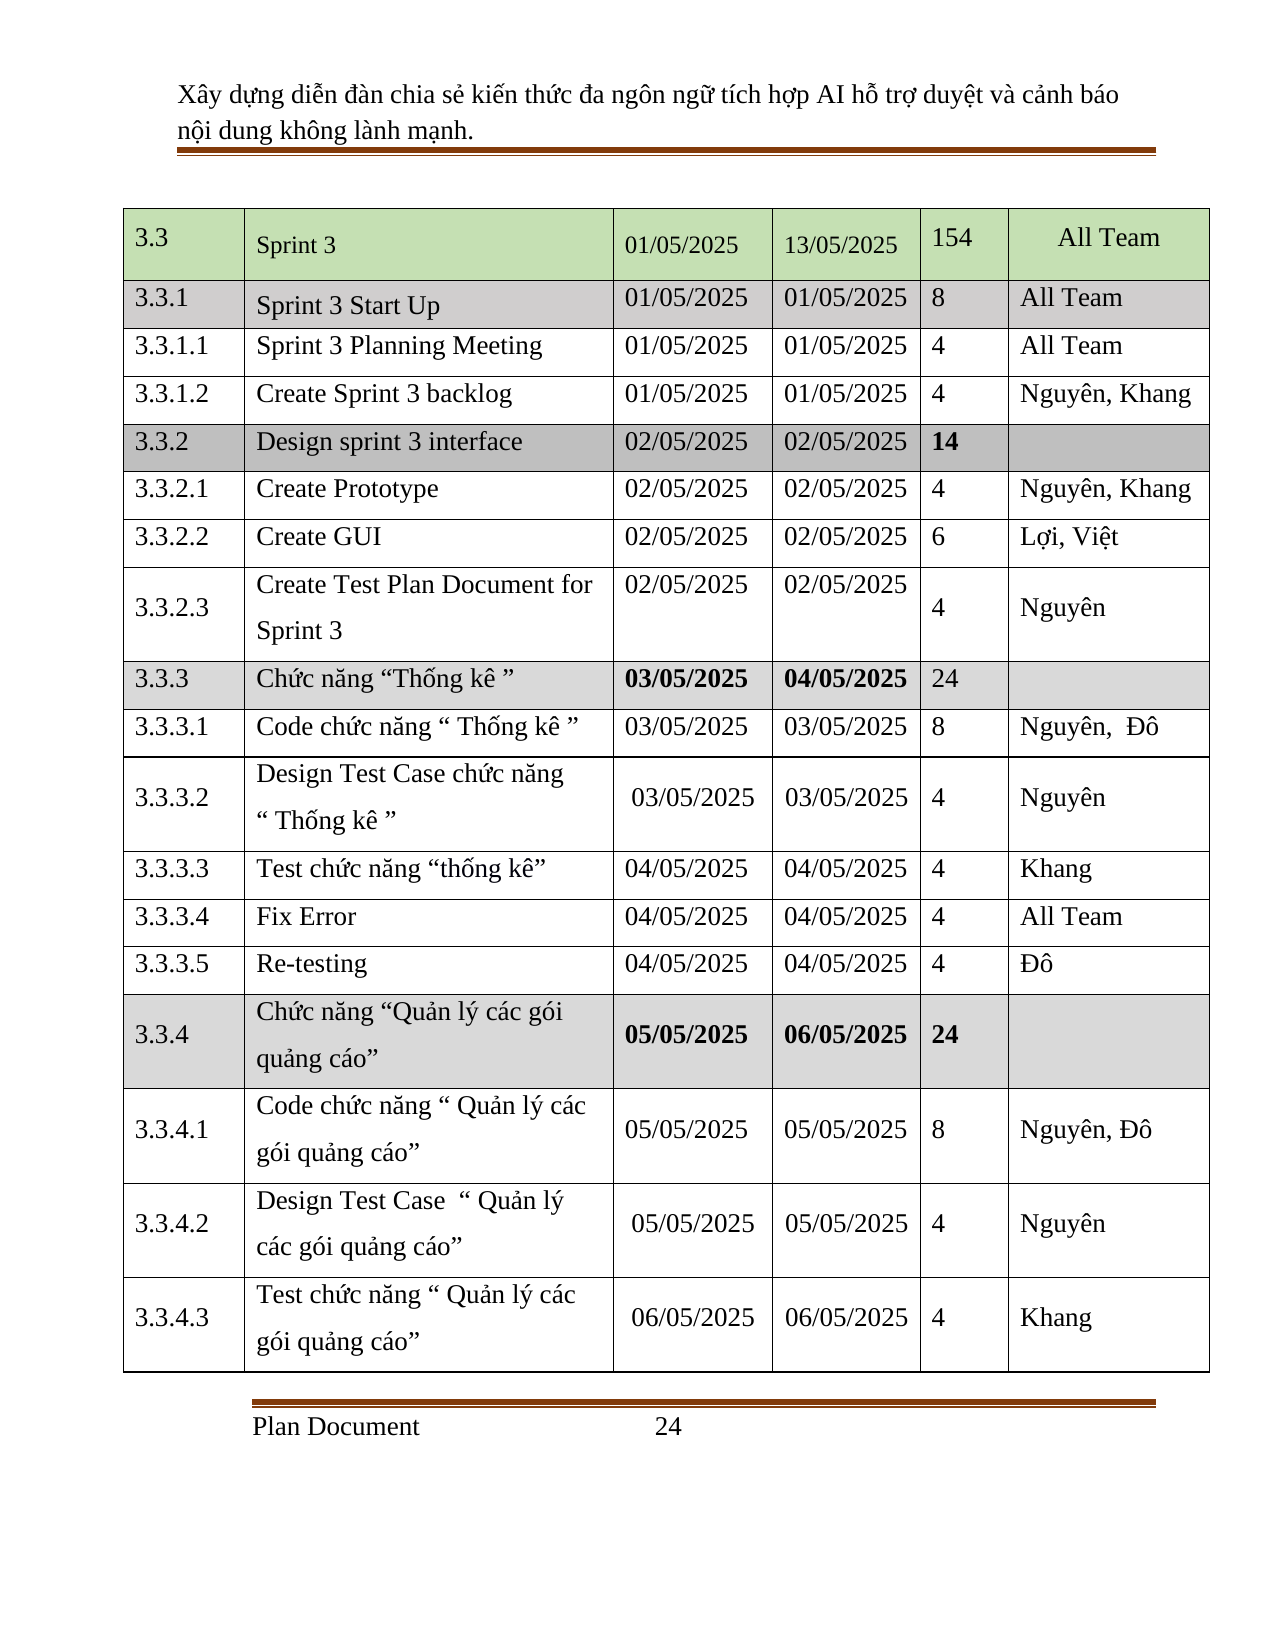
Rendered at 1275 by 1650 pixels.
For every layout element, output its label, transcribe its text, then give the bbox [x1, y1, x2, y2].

table_cell Chức năng “Thống kê ” [245, 662, 613, 709]
table_cell Design sprint 3 interface [245, 425, 613, 471]
table_cell All Team [1009, 900, 1209, 946]
table_cell 3.3.2.2 [124, 520, 244, 567]
table_cell 05/05/2025 [614, 1184, 772, 1277]
table_cell 4 [921, 377, 1008, 423]
table_cell 14 [921, 425, 1008, 471]
table_cell Create Prototype [245, 472, 613, 519]
table_cell 3.3.4.3 [124, 1278, 244, 1371]
table_cell Khang [1009, 1278, 1209, 1371]
table_cell [1009, 662, 1209, 709]
table_cell 3.3.1.2 [124, 377, 244, 423]
table_cell Fix Error [245, 900, 613, 946]
table_cell 01/05/2025 [614, 329, 772, 376]
table_cell [1009, 995, 1209, 1088]
table_cell 6 [921, 520, 1008, 567]
table_cell 04/05/2025 [773, 900, 920, 946]
table_cell Lợi, Việt [1009, 520, 1209, 567]
table_cell 3.3.2 [124, 425, 244, 471]
table_cell 02/05/2025 [773, 568, 920, 661]
table_cell 3.3.3.4 [124, 900, 244, 946]
table_cell Design Test Case “ Quản lý các gói quảng cáo” [245, 1184, 613, 1277]
table_cell 3.3.3.1 [124, 710, 244, 756]
table_cell 3.3.4.2 [124, 1184, 244, 1277]
table_cell 4 [921, 329, 1008, 376]
table_cell 06/05/2025 [614, 1278, 772, 1371]
table_cell 8 [921, 1089, 1008, 1183]
table_cell 04/05/2025 [773, 947, 920, 994]
table_cell [1009, 425, 1209, 471]
table_cell 4 [921, 1184, 1008, 1277]
table_cell 01/05/2025 [773, 329, 920, 376]
table_cell Nguyên, Đô [1009, 710, 1209, 756]
table_cell Chức năng “Quản lý các gói quảng cáo” [245, 995, 613, 1088]
table_cell 04/05/2025 [614, 900, 772, 946]
table_cell Test chức năng “ Quản lý các gói quảng cáo” [245, 1278, 613, 1371]
table_cell Create GUI [245, 520, 613, 567]
table_cell 4 [921, 472, 1008, 519]
table_cell Create Test Plan Document for Sprint 3 [245, 568, 613, 661]
table_cell Khang [1009, 852, 1209, 898]
table_cell 3.3.2.3 [124, 568, 244, 661]
table_header 154 [921, 209, 1008, 280]
table_cell 4 [921, 758, 1008, 851]
table_cell 04/05/2025 [773, 852, 920, 898]
table_cell Nguyên [1009, 568, 1209, 661]
table_cell All Team [1009, 329, 1209, 376]
table_cell Code chức năng “ Quản lý các gói quảng cáo” [245, 1089, 613, 1183]
table_header All Team [1009, 209, 1209, 280]
table_cell 04/05/2025 [614, 947, 772, 994]
table_cell Create Sprint 3 backlog [245, 377, 613, 423]
table_cell 02/05/2025 [773, 425, 920, 471]
table_cell Design Test Case chức năng “ Thống kê ” [245, 758, 613, 851]
table_cell Nguyên, Đô [1009, 1089, 1209, 1183]
table_cell 03/05/2025 [614, 710, 772, 756]
table_header 13/05/2025 [773, 209, 920, 280]
table_cell Nguyên [1009, 758, 1209, 851]
table_cell 01/05/2025 [614, 377, 772, 423]
table_cell 3.3.1 [124, 281, 244, 328]
table_cell 03/05/2025 [773, 758, 920, 851]
table_cell Code chức năng “ Thống kê ” [245, 710, 613, 756]
table_cell Test chức năng “thống kê” [245, 852, 613, 898]
table_cell 03/05/2025 [614, 662, 772, 709]
table_cell 3.3.3.5 [124, 947, 244, 994]
table_cell 3.3.4.1 [124, 1089, 244, 1183]
table_cell 02/05/2025 [614, 520, 772, 567]
table_cell 8 [921, 710, 1008, 756]
table_header 01/05/2025 [614, 209, 772, 280]
table_cell 05/05/2025 [773, 1184, 920, 1277]
table_cell 04/05/2025 [614, 852, 772, 898]
table_cell 06/05/2025 [773, 1278, 920, 1371]
table_cell 3.3.2.1 [124, 472, 244, 519]
table_cell 24 [921, 995, 1008, 1088]
table_cell 24 [921, 662, 1008, 709]
table_cell Nguyên, Khang [1009, 472, 1209, 519]
table_cell 01/05/2025 [773, 377, 920, 423]
table_cell 3.3.3.2 [124, 758, 244, 851]
table_cell 01/05/2025 [614, 281, 772, 328]
table_cell 02/05/2025 [614, 425, 772, 471]
table_cell 02/05/2025 [614, 472, 772, 519]
table_cell 3.3.3 [124, 662, 244, 709]
table_cell 05/05/2025 [614, 995, 772, 1088]
table_cell 06/05/2025 [773, 995, 920, 1088]
table_cell 8 [921, 281, 1008, 328]
table_cell Nguyên, Khang [1009, 377, 1209, 423]
table_cell 4 [921, 900, 1008, 946]
table_cell 05/05/2025 [773, 1089, 920, 1183]
table_cell 4 [921, 1278, 1008, 1371]
table_cell 4 [921, 852, 1008, 898]
table_cell 02/05/2025 [614, 568, 772, 661]
table_cell 03/05/2025 [773, 710, 920, 756]
table_cell 04/05/2025 [773, 662, 920, 709]
table_cell All Team [1009, 281, 1209, 328]
table_cell 4 [921, 947, 1008, 994]
table_cell 02/05/2025 [773, 472, 920, 519]
table_cell 3.3.3.3 [124, 852, 244, 898]
table_cell 02/05/2025 [773, 520, 920, 567]
table_cell 03/05/2025 [614, 758, 772, 851]
table_cell Sprint 3 Start Up [245, 281, 613, 328]
table_header 3.3 [124, 209, 244, 280]
table_header Sprint 3 [245, 209, 613, 280]
table_cell 4 [921, 568, 1008, 661]
table_cell 3.3.4 [124, 995, 244, 1088]
table_cell Nguyên [1009, 1184, 1209, 1277]
table_cell Re-testing [245, 947, 613, 994]
table_cell 3.3.1.1 [124, 329, 244, 376]
table_cell Đô [1009, 947, 1209, 994]
table_cell 05/05/2025 [614, 1089, 772, 1183]
table_cell 01/05/2025 [773, 281, 920, 328]
table_cell Sprint 3 Planning Meeting [245, 329, 613, 376]
